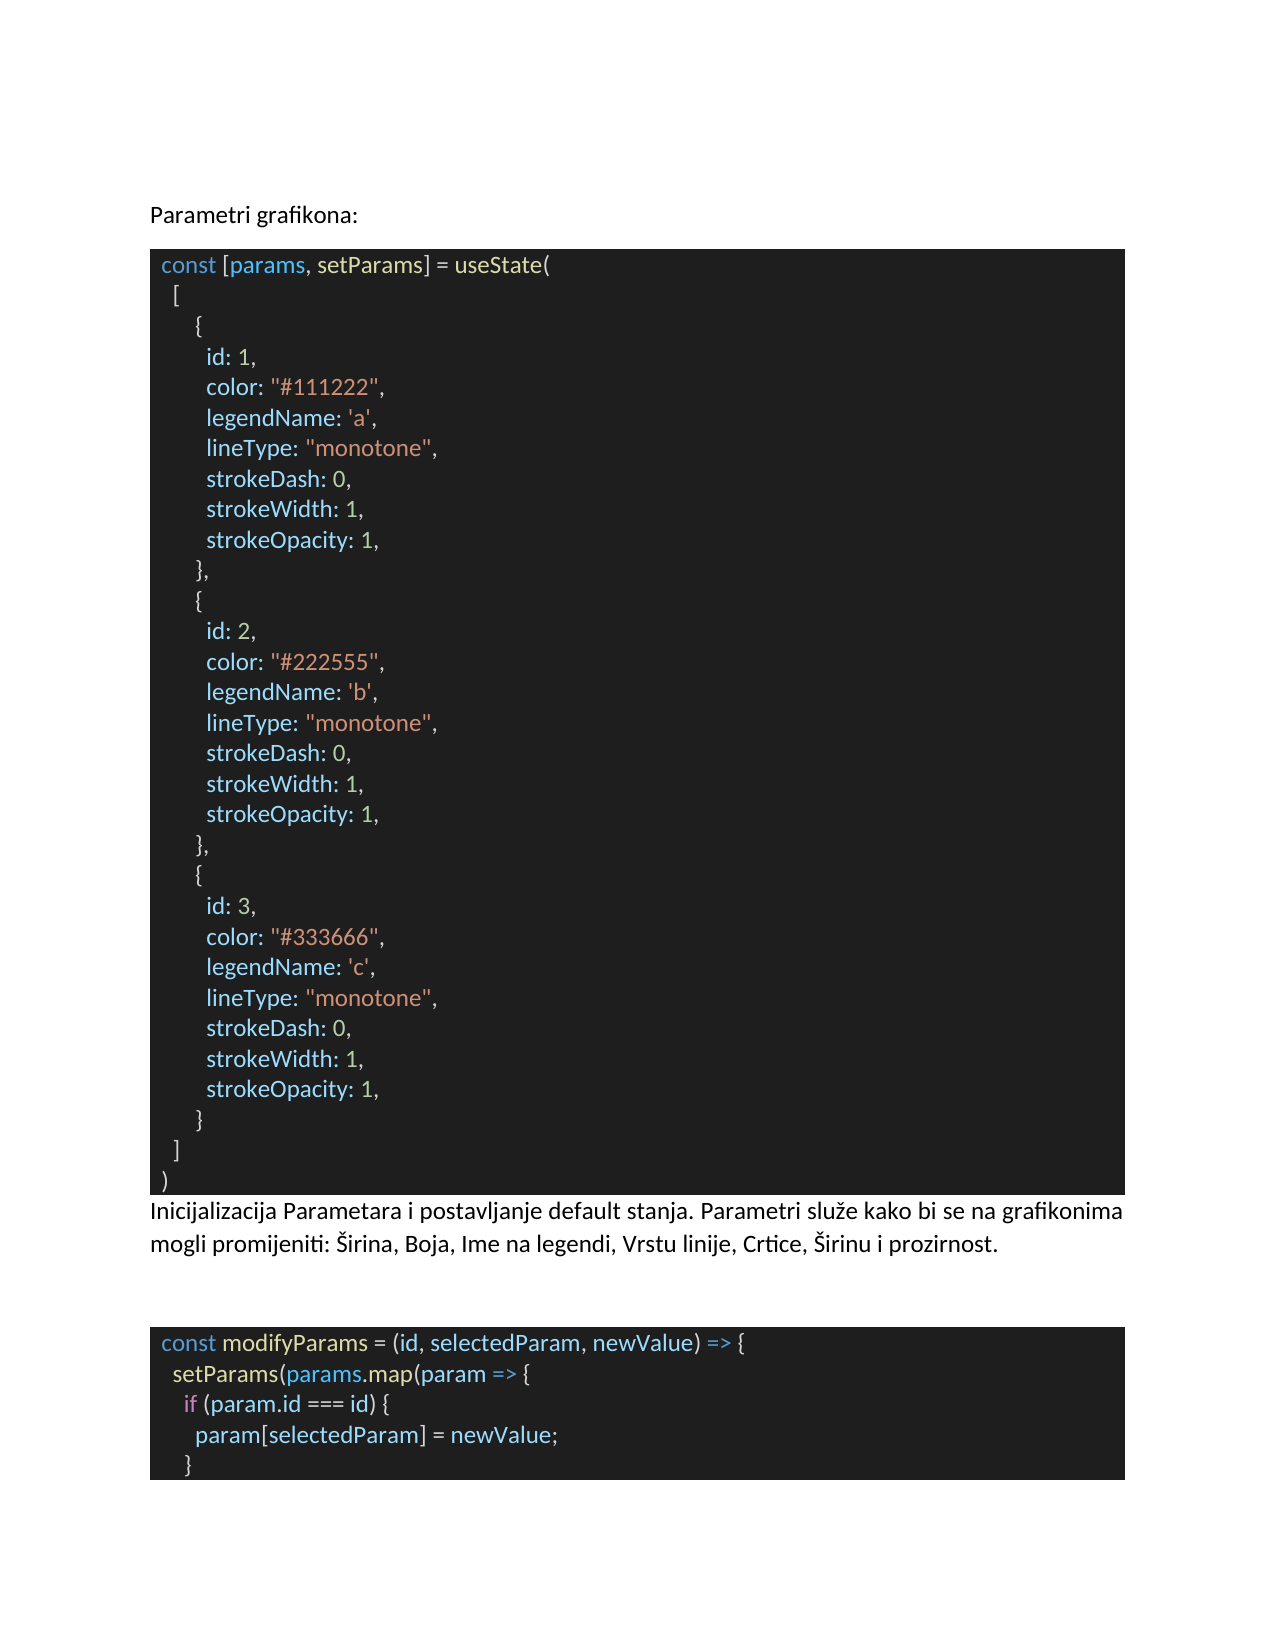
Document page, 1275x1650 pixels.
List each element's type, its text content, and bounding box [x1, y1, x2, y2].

text id: 1, [150, 341, 1125, 371]
text }, [150, 829, 1125, 859]
text setParams(params.map(param => { [150, 1358, 1125, 1388]
text param[selectedParam] = newValue; [150, 1419, 1125, 1449]
text if (param.id === id) { [150, 1388, 1125, 1419]
text strokeDash: 0, [150, 1012, 1125, 1043]
text lineType: "monotone", [150, 707, 1125, 737]
text strokeWidth: 1, [150, 493, 1125, 524]
text lineType: "monotone", [150, 982, 1125, 1012]
text lineType: "monotone", [150, 432, 1125, 463]
text id: 3, [150, 890, 1125, 921]
text { [150, 859, 1125, 890]
text legendName: 'b', [150, 676, 1125, 707]
text { [150, 585, 1125, 615]
text strokeDash: 0, [150, 463, 1125, 493]
text color: "#222555", [150, 646, 1125, 676]
text const [params, setParams] = useState( [150, 249, 1125, 280]
text const modifyParams = (id, selectedParam, newValue) => { [150, 1327, 1125, 1358]
text strokeOpacity: 1, [150, 1073, 1125, 1104]
text legendName: 'c', [150, 951, 1125, 982]
text color: "#333666", [150, 921, 1125, 951]
text Inicijalizacija Parametara i postavljanje default stanja. Parametri služe kako bi se na grafikonima mogli promijeniti: Širina, Boja, Ime na legendi, Vrstu linije, Crtice, Širinu i prozirnost. [150, 1195, 1125, 1259]
text } [150, 1449, 1125, 1480]
text } [150, 1104, 1125, 1134]
text strokeOpacity: 1, [150, 798, 1125, 829]
text strokeWidth: 1, [150, 1043, 1125, 1073]
text id: 2, [150, 615, 1125, 646]
text [ [150, 280, 1125, 310]
text { [150, 310, 1125, 341]
text ) [150, 1165, 1125, 1195]
text }, [150, 554, 1125, 585]
text legendName: 'a', [150, 402, 1125, 432]
text strokeOpacity: 1, [150, 524, 1125, 554]
text color: "#111222", [150, 371, 1125, 402]
text ] [150, 1134, 1125, 1165]
text Parametri grafikona: [150, 199, 1125, 230]
text strokeDash: 0, [150, 737, 1125, 768]
text strokeWidth: 1, [150, 768, 1125, 798]
